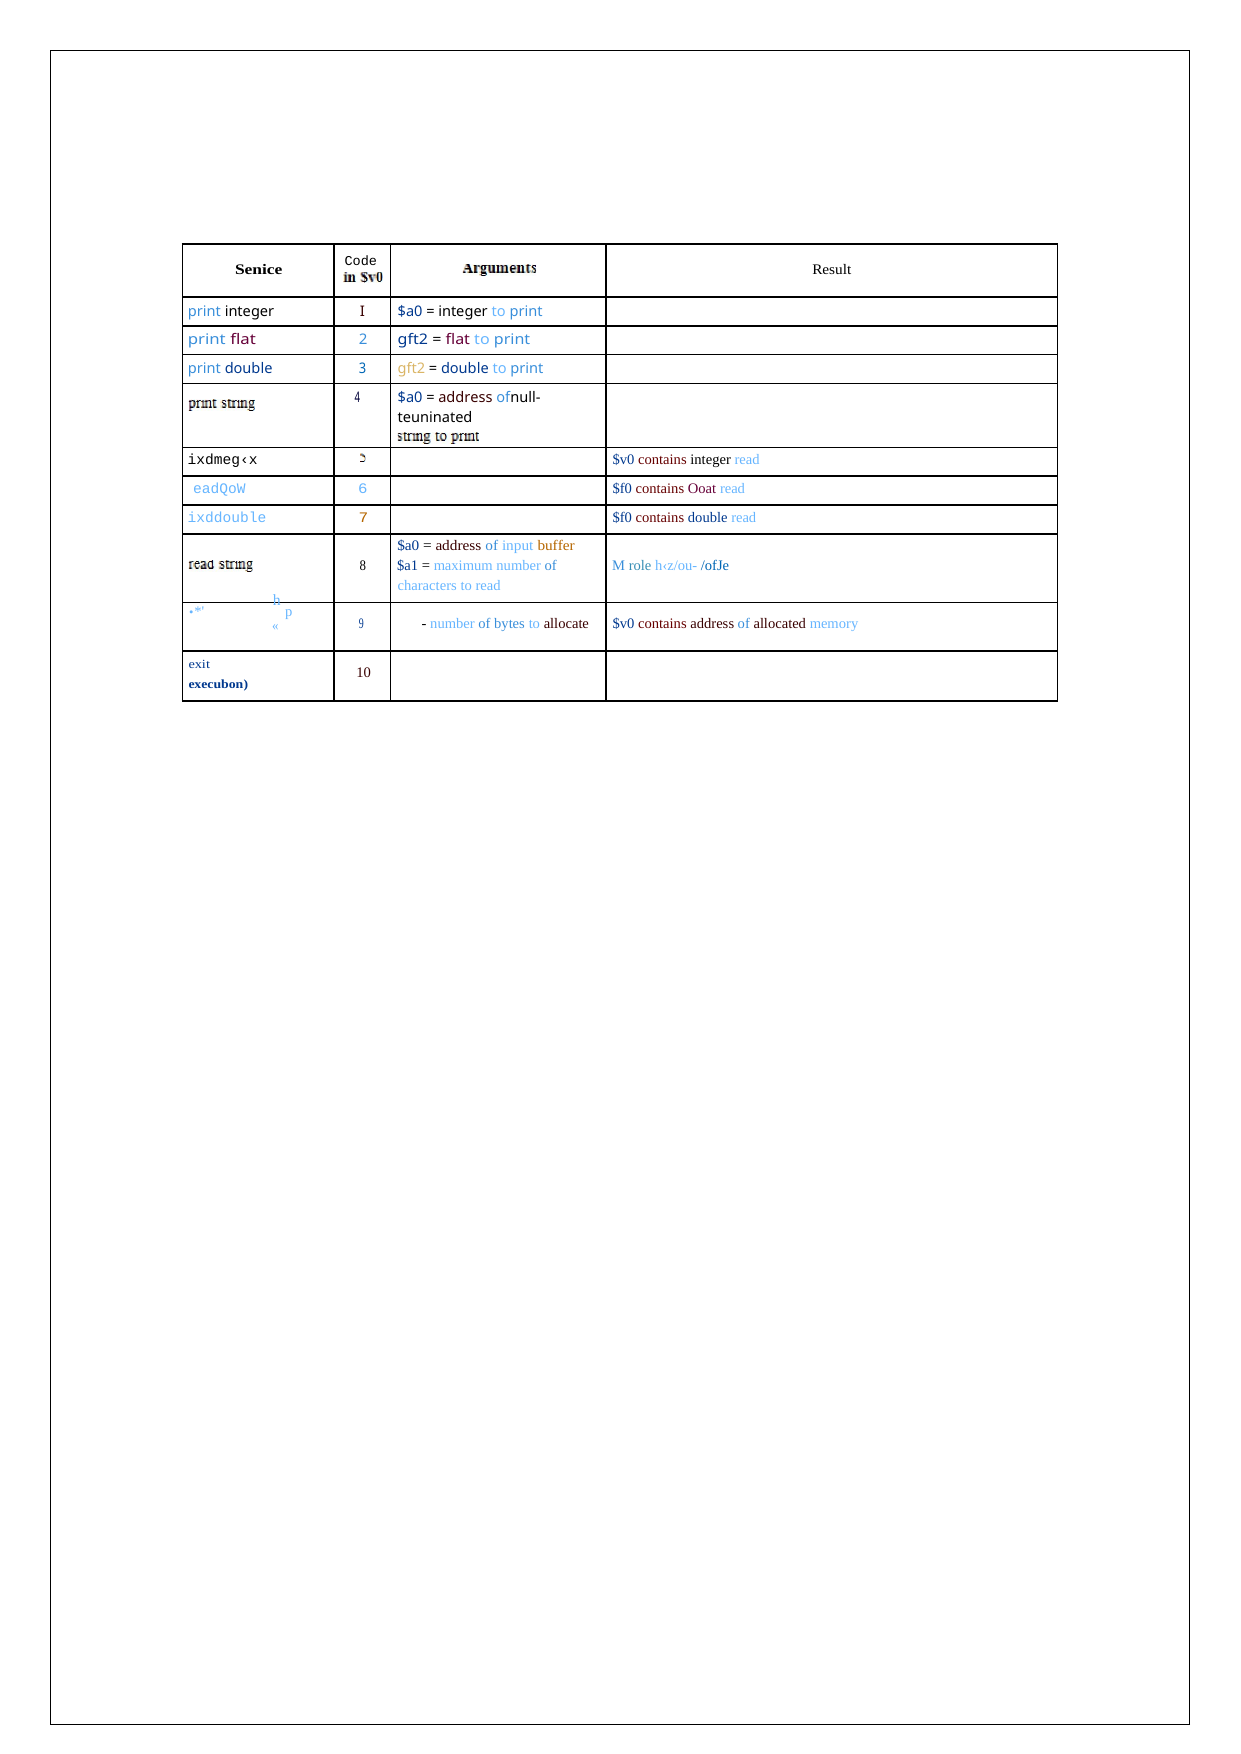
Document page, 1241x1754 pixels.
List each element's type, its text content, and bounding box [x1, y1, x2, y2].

table_cell print integer [183, 298, 333, 325]
picture [188, 560, 253, 572]
table_cell *' h p « [183, 603, 333, 650]
table_cell [391, 477, 605, 504]
table_header Senice [183, 245, 333, 296]
table_cell [607, 355, 1057, 382]
table_cell [607, 298, 1057, 325]
table_cell $v0 contains address of allocated memory [607, 603, 1057, 650]
table_cell $f0 contains Ooat read [607, 477, 1057, 504]
table_cell I [335, 298, 390, 325]
table_cell print flat [183, 327, 333, 354]
table_cell 3 [335, 355, 390, 382]
table_cell [335, 448, 390, 475]
table_cell $v0 contains integer read [607, 448, 1057, 475]
table_cell exit execubon) [183, 652, 333, 700]
table_cell M role h‹z/ou- /ofJe [607, 535, 1057, 602]
table_cell [391, 652, 605, 700]
table_cell 6 [335, 477, 390, 504]
table_cell 2 [335, 327, 390, 354]
table_cell eadQoW [183, 477, 333, 504]
table_cell 4 [335, 384, 390, 447]
table_cell [607, 652, 1057, 700]
table_cell $f0 contains double read [607, 506, 1057, 533]
table_cell $a0 = integer to print [391, 298, 605, 325]
table_cell 7 [335, 506, 390, 533]
table_cell [391, 506, 605, 533]
picture [397, 432, 479, 444]
table_header Code [335, 245, 390, 296]
table_cell - number of bytes to allocate [391, 603, 605, 650]
picture [462, 264, 537, 276]
table_cell ixdmeg‹x [183, 448, 333, 475]
table_cell 8 [335, 535, 390, 602]
table_cell [391, 448, 605, 475]
table_cell gft2 = flat to print [391, 327, 605, 354]
table_cell 10 [335, 652, 390, 700]
picture [188, 399, 255, 411]
table_header [391, 245, 605, 296]
picture [343, 272, 383, 283]
table_cell gft2 = double to print [391, 355, 605, 382]
table_cell 9 [335, 603, 390, 650]
table_header Result [607, 245, 1057, 296]
table_cell [183, 384, 333, 447]
table_cell [607, 384, 1057, 447]
table_cell [607, 327, 1057, 354]
table_cell print double [183, 355, 333, 382]
table_cell $a0 = address of input buffer $a1 = maximum number of characters to read [391, 535, 605, 602]
picture [360, 453, 366, 462]
table_cell [183, 535, 333, 602]
table_cell $a0 = address ofnull-teuninated [391, 384, 605, 447]
table_cell ixddouble [183, 506, 333, 533]
